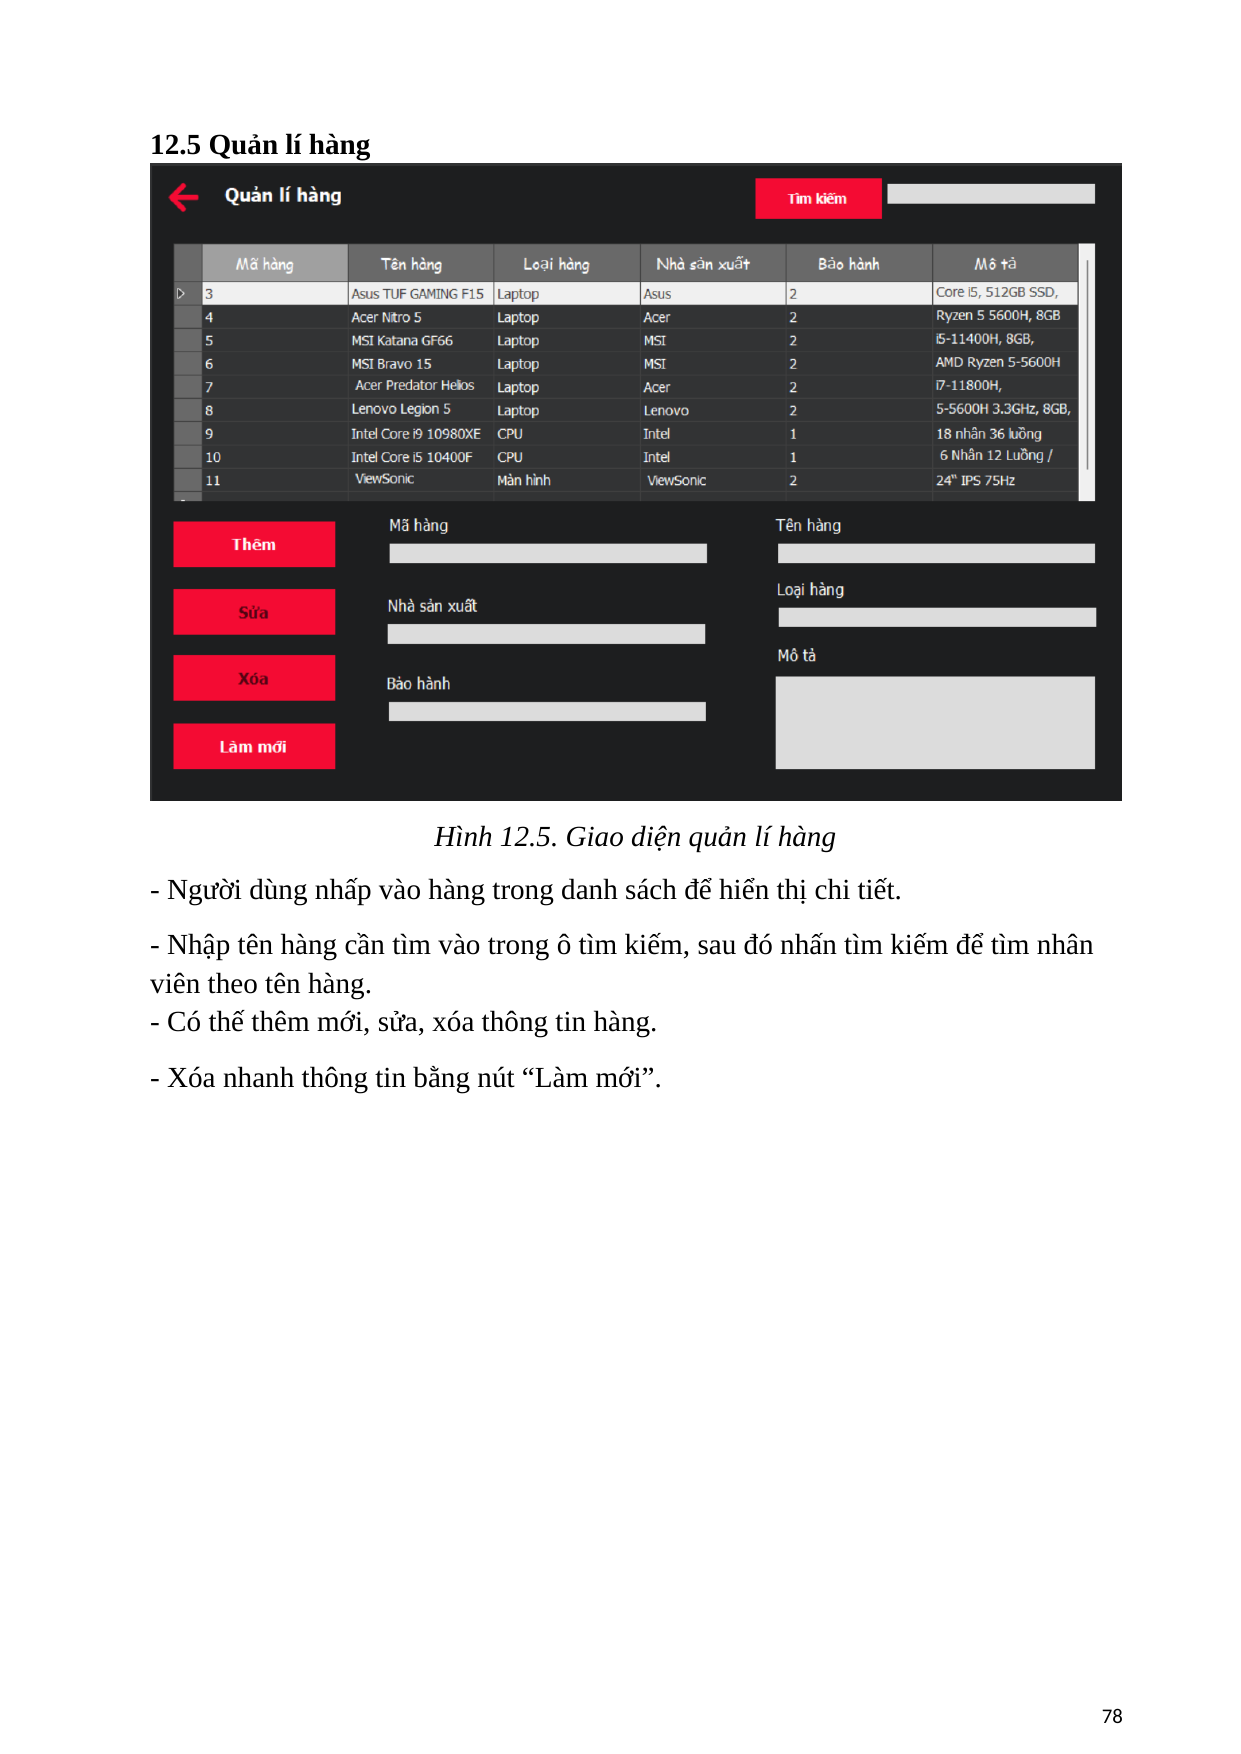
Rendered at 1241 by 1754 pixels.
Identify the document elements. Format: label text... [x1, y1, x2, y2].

text - Người dùng nhấp vào hàng trong danh sách để hiển thị chi tiết. [150, 872, 1123, 906]
picture [150, 163, 1122, 801]
text - Xóa nhanh thông tin bằng nút “Làm mới”. [150, 1060, 1123, 1093]
text Hình 12.5. Giao diện quản lí hàng [150, 819, 1123, 853]
text - Nhập tên hàng cần tìm vào trong ô tìm kiếm, sau đó nhấn tìm kiếm để tìm nhân viên theo tên hàng. - Có thế thêm mới, sửa, xóa thông tin hàng. [150, 927, 1123, 1038]
subtitle 12.5 Quản lí hàng [150, 127, 1123, 161]
